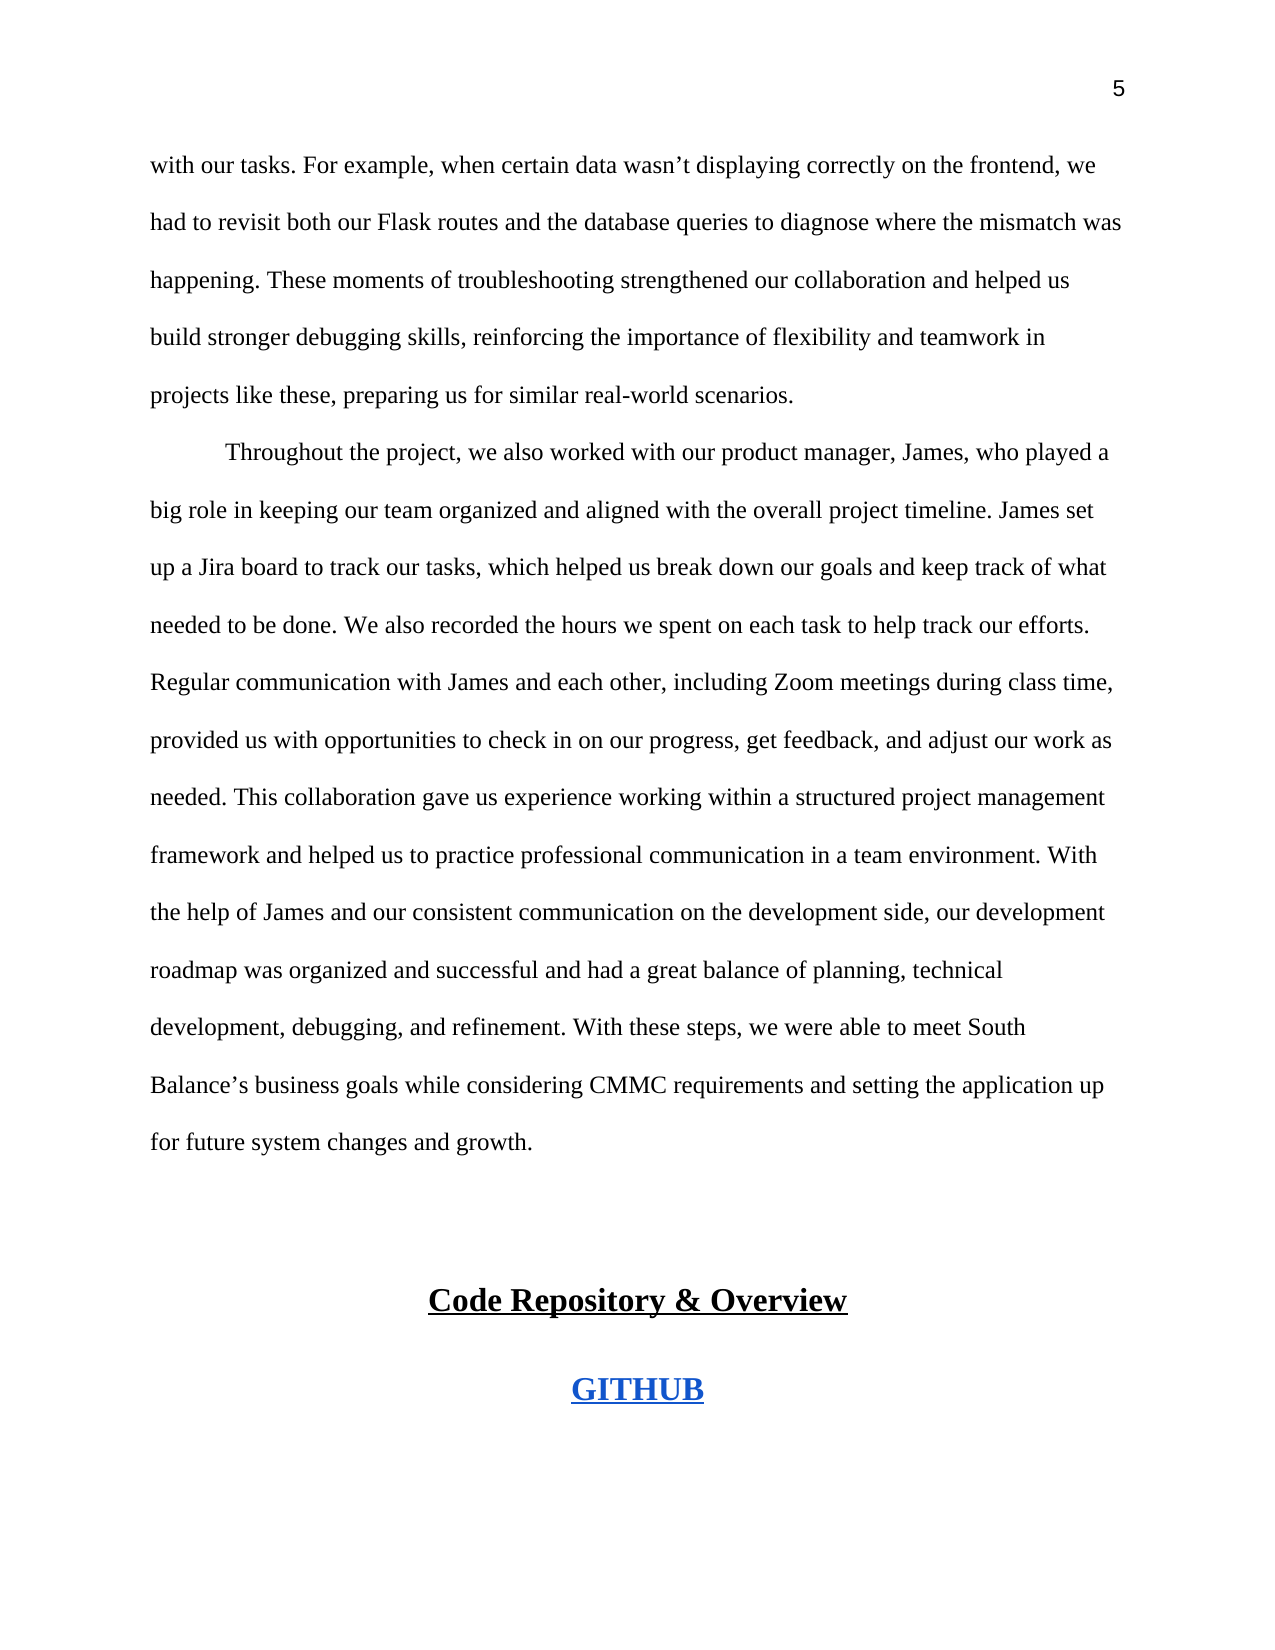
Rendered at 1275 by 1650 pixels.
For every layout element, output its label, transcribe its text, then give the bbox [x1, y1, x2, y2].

text Throughout the project, we also worked with our product manager, James, who played a big role in keeping our team organized and aligned with the overall project timeline. James set up a Jira board to track our tasks, which helped us break down our goals and keep track of what needed to be done. We also recorded the hours we spent on each task to help track our efforts. Regular communication with James and each other, including Zoom meetings during class time, provided us with opportunities to check in on our progress, get feedback, and adjust our work as needed. This collaboration gave us experience working within a structured project management framework and helped us to practice professional communication in a team environment. With the help of James and our consistent communication on the development side, our development roadmap was organized and successful and had a great balance of planning, technical development, debugging, and refinement. With these steps, we were able to meet South Balance’s business goals while considering CMMC requirements and setting the application up for future system changes and growth. [150, 437, 1125, 1156]
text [150, 150, 1125, 409]
text GITHUB [150, 1369, 1125, 1407]
subtitle Code Repository & Overview [150, 1280, 1125, 1318]
